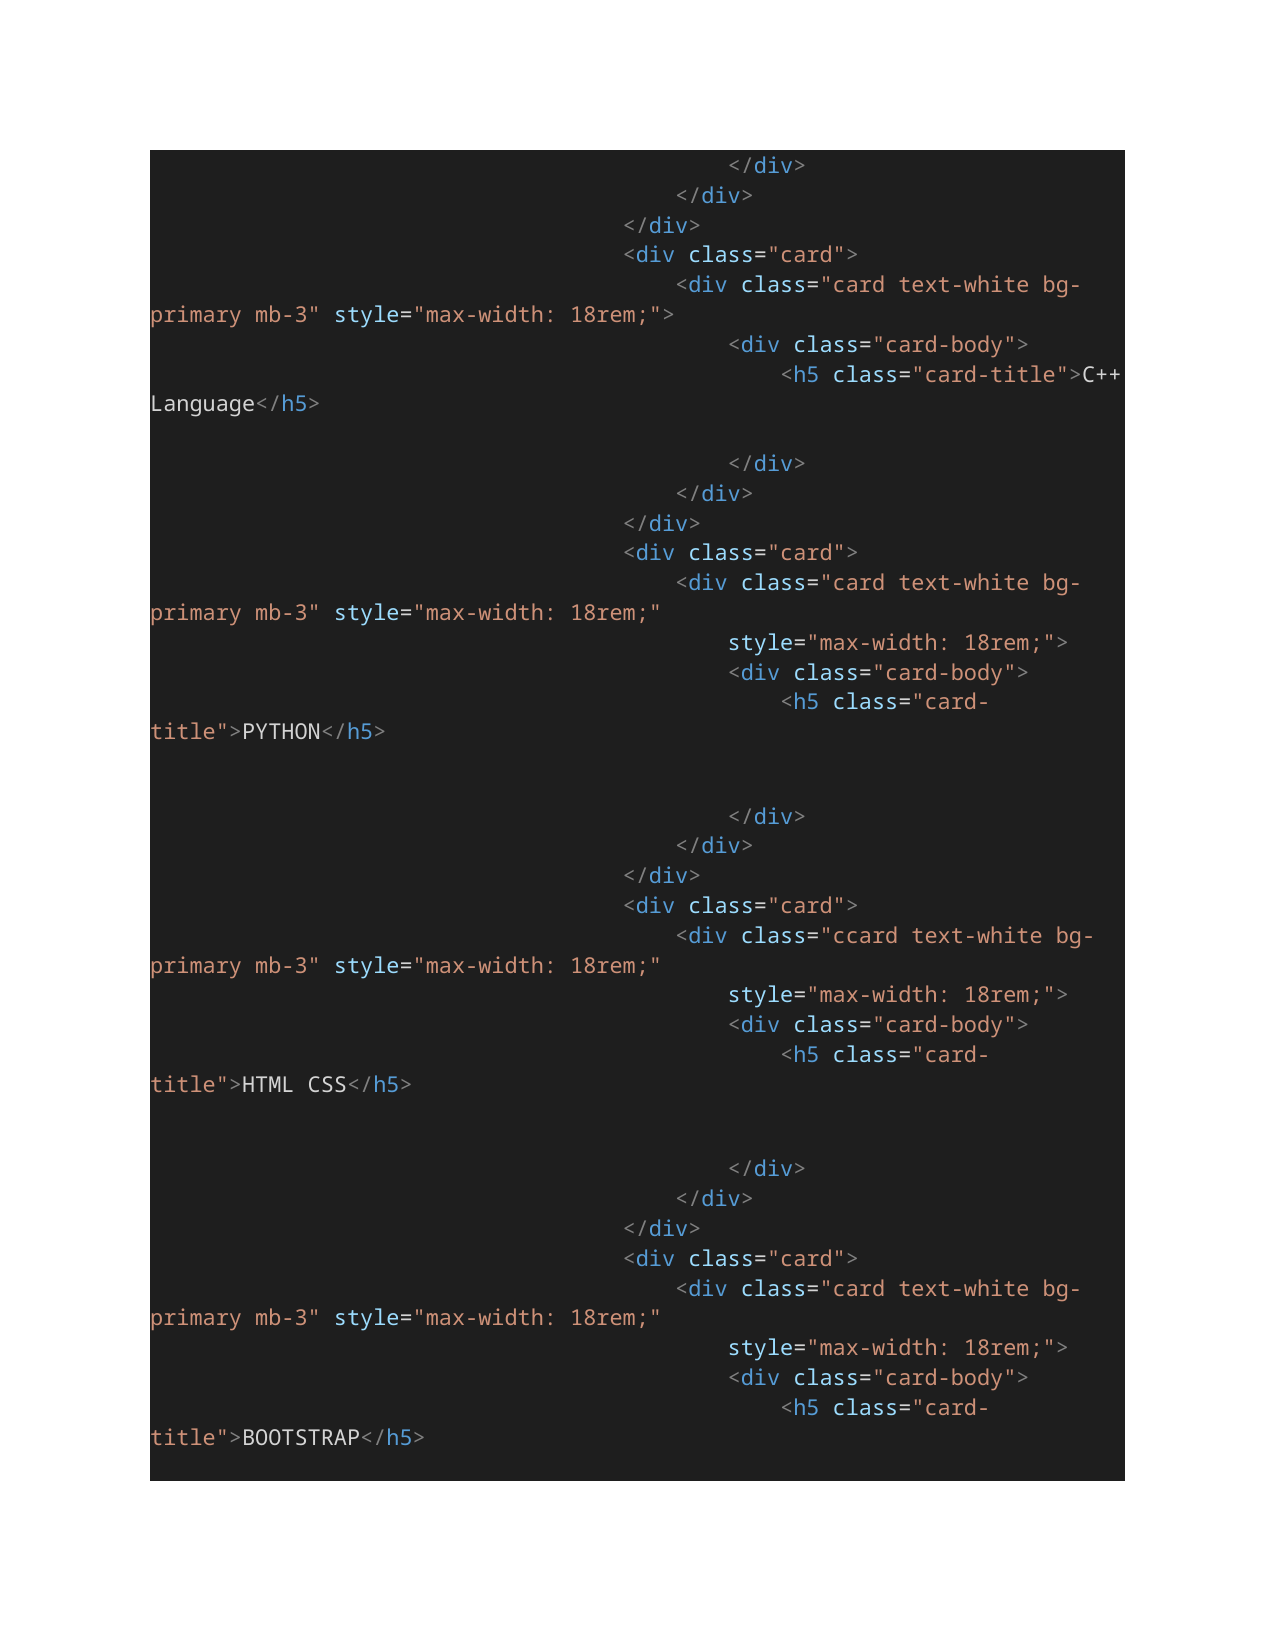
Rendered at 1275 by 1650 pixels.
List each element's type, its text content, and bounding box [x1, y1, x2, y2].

text <h5 class="card-title">HTML CSS</h5> [150, 1039, 1125, 1098]
text style="max-width: 18rem;"> [150, 1332, 1125, 1362]
text <h5 class="card-title">BOOTSTRAP</h5> [150, 1392, 1125, 1451]
text <h5 class="card-title">C++ Language</h5> [150, 358, 1125, 418]
text </div> [150, 478, 1125, 507]
text <div class="card text-white bg-primary mb-3" style="max-width: 18rem;" [150, 1272, 1125, 1332]
text </div> [150, 830, 1125, 860]
text <div class="card"> [150, 890, 1125, 920]
text style="max-width: 18rem;"> [150, 979, 1125, 1009]
text <div class="card-body"> [150, 1009, 1125, 1039]
text <h5 class="card-title">PYTHON</h5> [150, 686, 1125, 746]
text <div class="card-body"> [150, 1362, 1125, 1392]
text <div class="card"> [150, 239, 1125, 269]
text </div> [150, 860, 1125, 890]
text </div> [150, 180, 1125, 209]
text <div class="card-body"> [150, 656, 1125, 686]
text </div> [150, 1183, 1125, 1213]
text </div> [150, 1213, 1125, 1243]
text <div class="card"> [150, 1243, 1125, 1272]
text style="max-width: 18rem;"> [150, 627, 1125, 656]
text </div> [150, 1153, 1125, 1183]
text </div> [150, 801, 1125, 830]
text </div> [150, 150, 1125, 180]
text <div class="card-body"> [150, 329, 1125, 358]
text <div class="ccard text-white bg-primary mb-3" style="max-width: 18rem;" [150, 920, 1125, 979]
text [150, 269, 1125, 329]
text <div class="card text-white bg-primary mb-3" style="max-width: 18rem;" [150, 567, 1125, 627]
text </div> [150, 209, 1125, 239]
text </div> [150, 507, 1125, 537]
text <div class="card"> [150, 537, 1125, 567]
text </div> [150, 448, 1125, 478]
